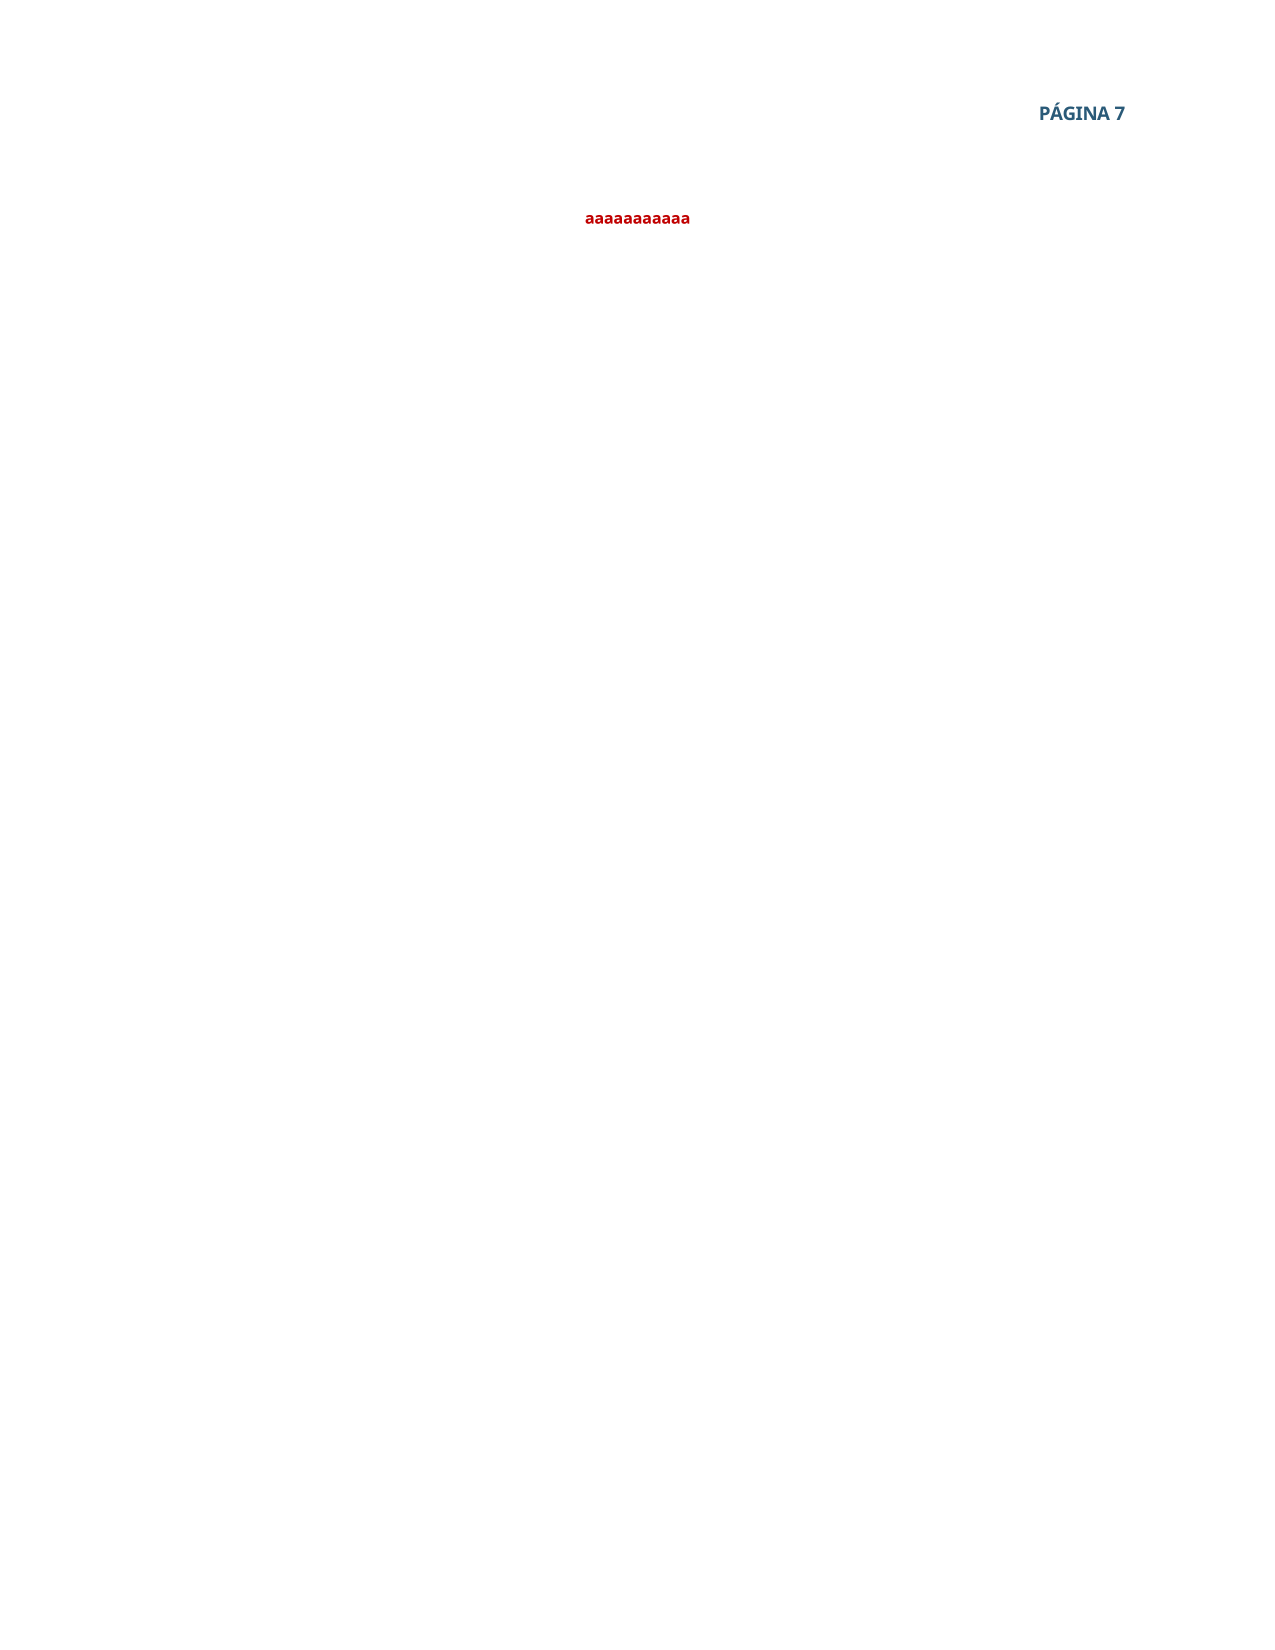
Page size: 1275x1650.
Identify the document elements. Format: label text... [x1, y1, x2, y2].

text ªªªªªªªªªªª [150, 206, 1125, 240]
